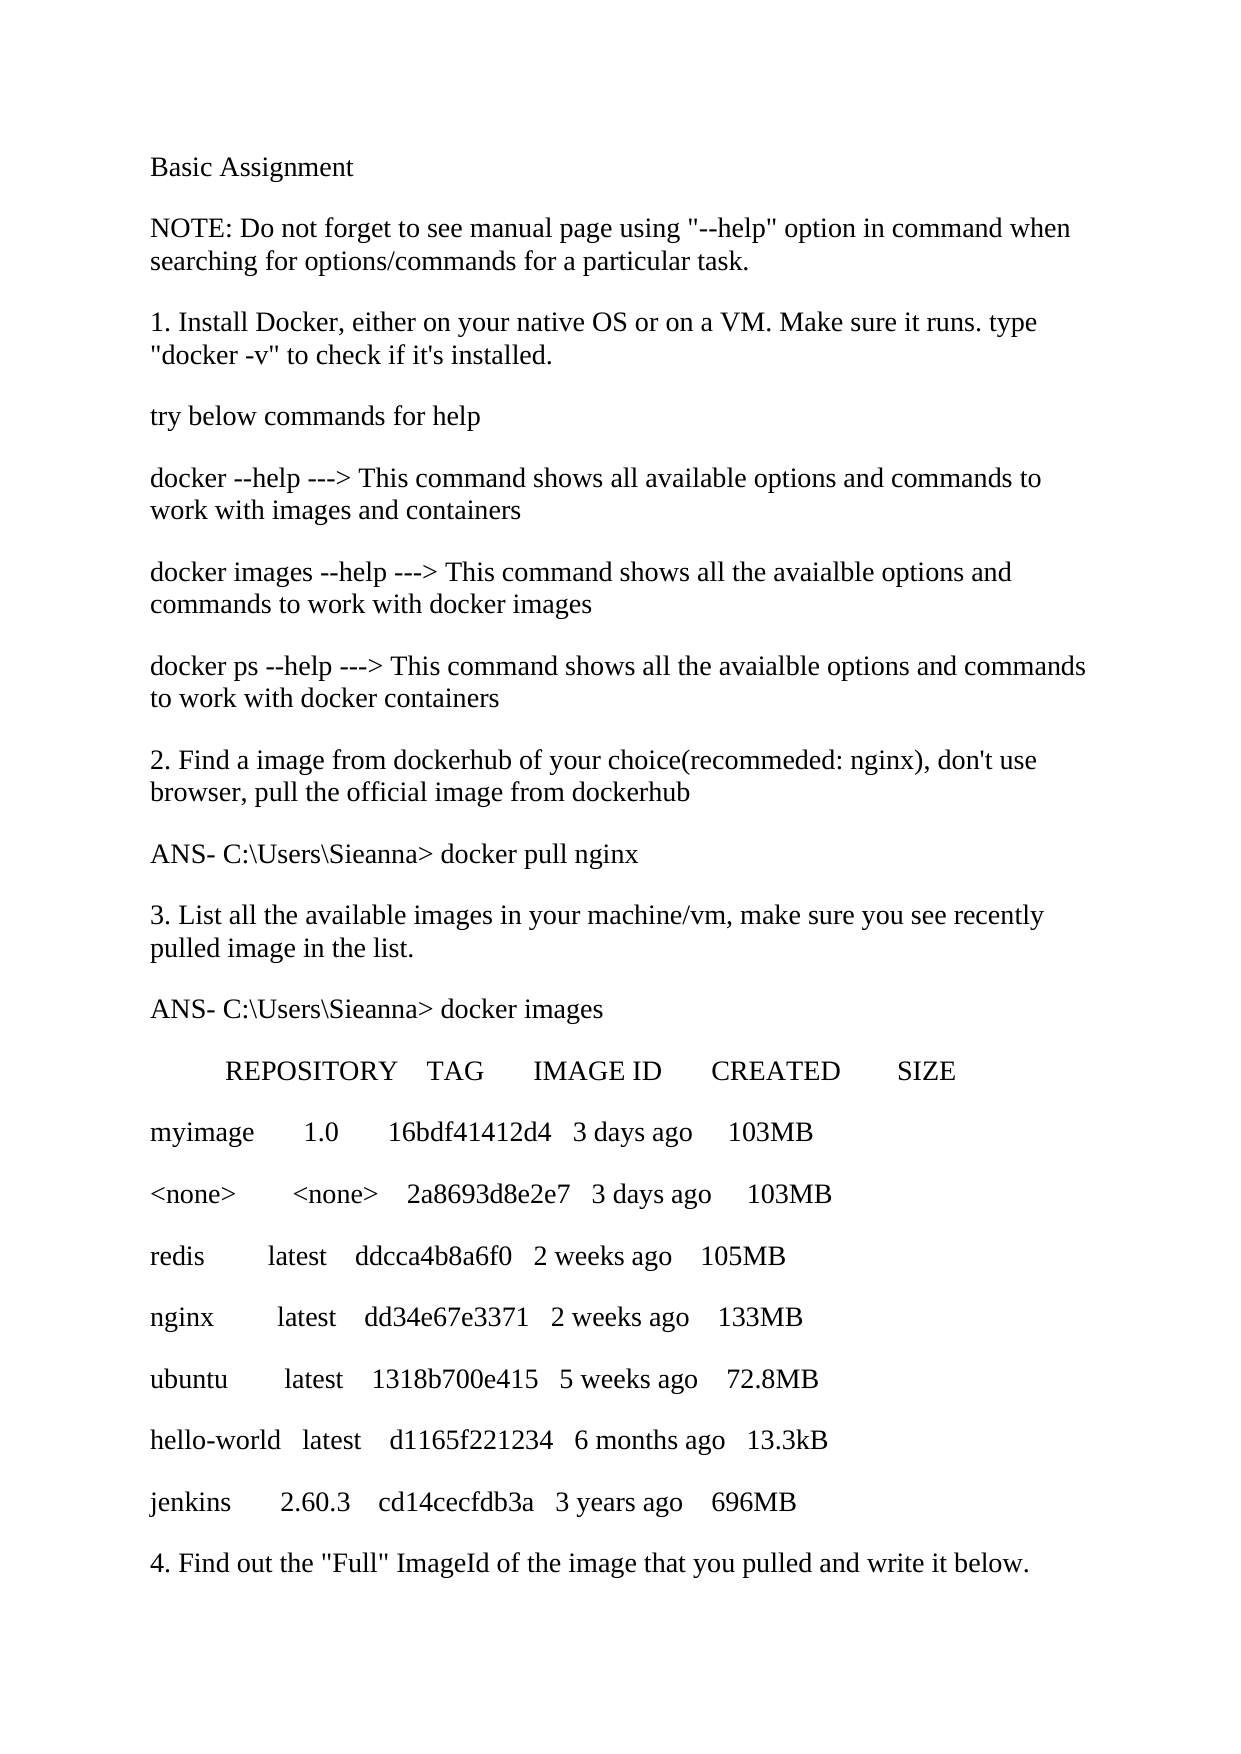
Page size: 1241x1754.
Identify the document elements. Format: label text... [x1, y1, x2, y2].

text docker --help ---> This command shows all available options and commands to work with images and containers [150, 461, 1090, 526]
text 1. Install Docker, either on your native OS or on a VM. Make sure it runs. type "docker -v" to check if it's installed. [150, 306, 1090, 370]
text REPOSITORY TAG IMAGE ID CREATED SIZE [150, 1054, 1090, 1086]
text hello-world latest d1165f221234 6 months ago 13.3kB [150, 1423, 1090, 1456]
text 4. Find out the "Full" ImageId of the image that you pulled and write it below. [150, 1546, 1090, 1579]
text <none> <none> 2a8693d8e2e7 3 days ago 103MB [150, 1177, 1090, 1209]
text ubuntu latest 1318b700e415 5 weeks ago 72.8MB [150, 1362, 1090, 1394]
text docker ps --help ---> This command shows all the avaialble options and commands to work with docker containers [150, 649, 1090, 714]
text redis latest ddcca4b8a6f0 2 weeks ago 105MB [150, 1239, 1090, 1271]
text ANS- C:\Users\Sieanna> docker pull nginx [150, 837, 1090, 869]
text 2. Find a image from dockerhub of your choice(recommeded: nginx), don't use browser, pull the official image from dockerhub [150, 743, 1090, 808]
text myimage 1.0 16bdf41412d4 3 days ago 103MB [150, 1116, 1090, 1148]
text try below commands for help [150, 399, 1090, 432]
text 3. List all the available images in your machine/vm, make sure you see recently pulled image in the list. [150, 898, 1090, 963]
text ANS- C:\Users\Sieanna> docker images [150, 992, 1090, 1025]
text Basic Assignment [150, 150, 1090, 182]
text nginx latest dd34e67e3371 2 weeks ago 133MB [150, 1300, 1090, 1333]
text docker images --help ---> This command shows all the avaialble options and commands to work with docker images [150, 555, 1090, 620]
text NOTE: Do not forget to see manual page using "--help" option in command when searching for options/commands for a particular task. [150, 212, 1090, 276]
text jenkins 2.60.3 cd14cecfdb3a 3 years ago 696MB [150, 1485, 1090, 1517]
